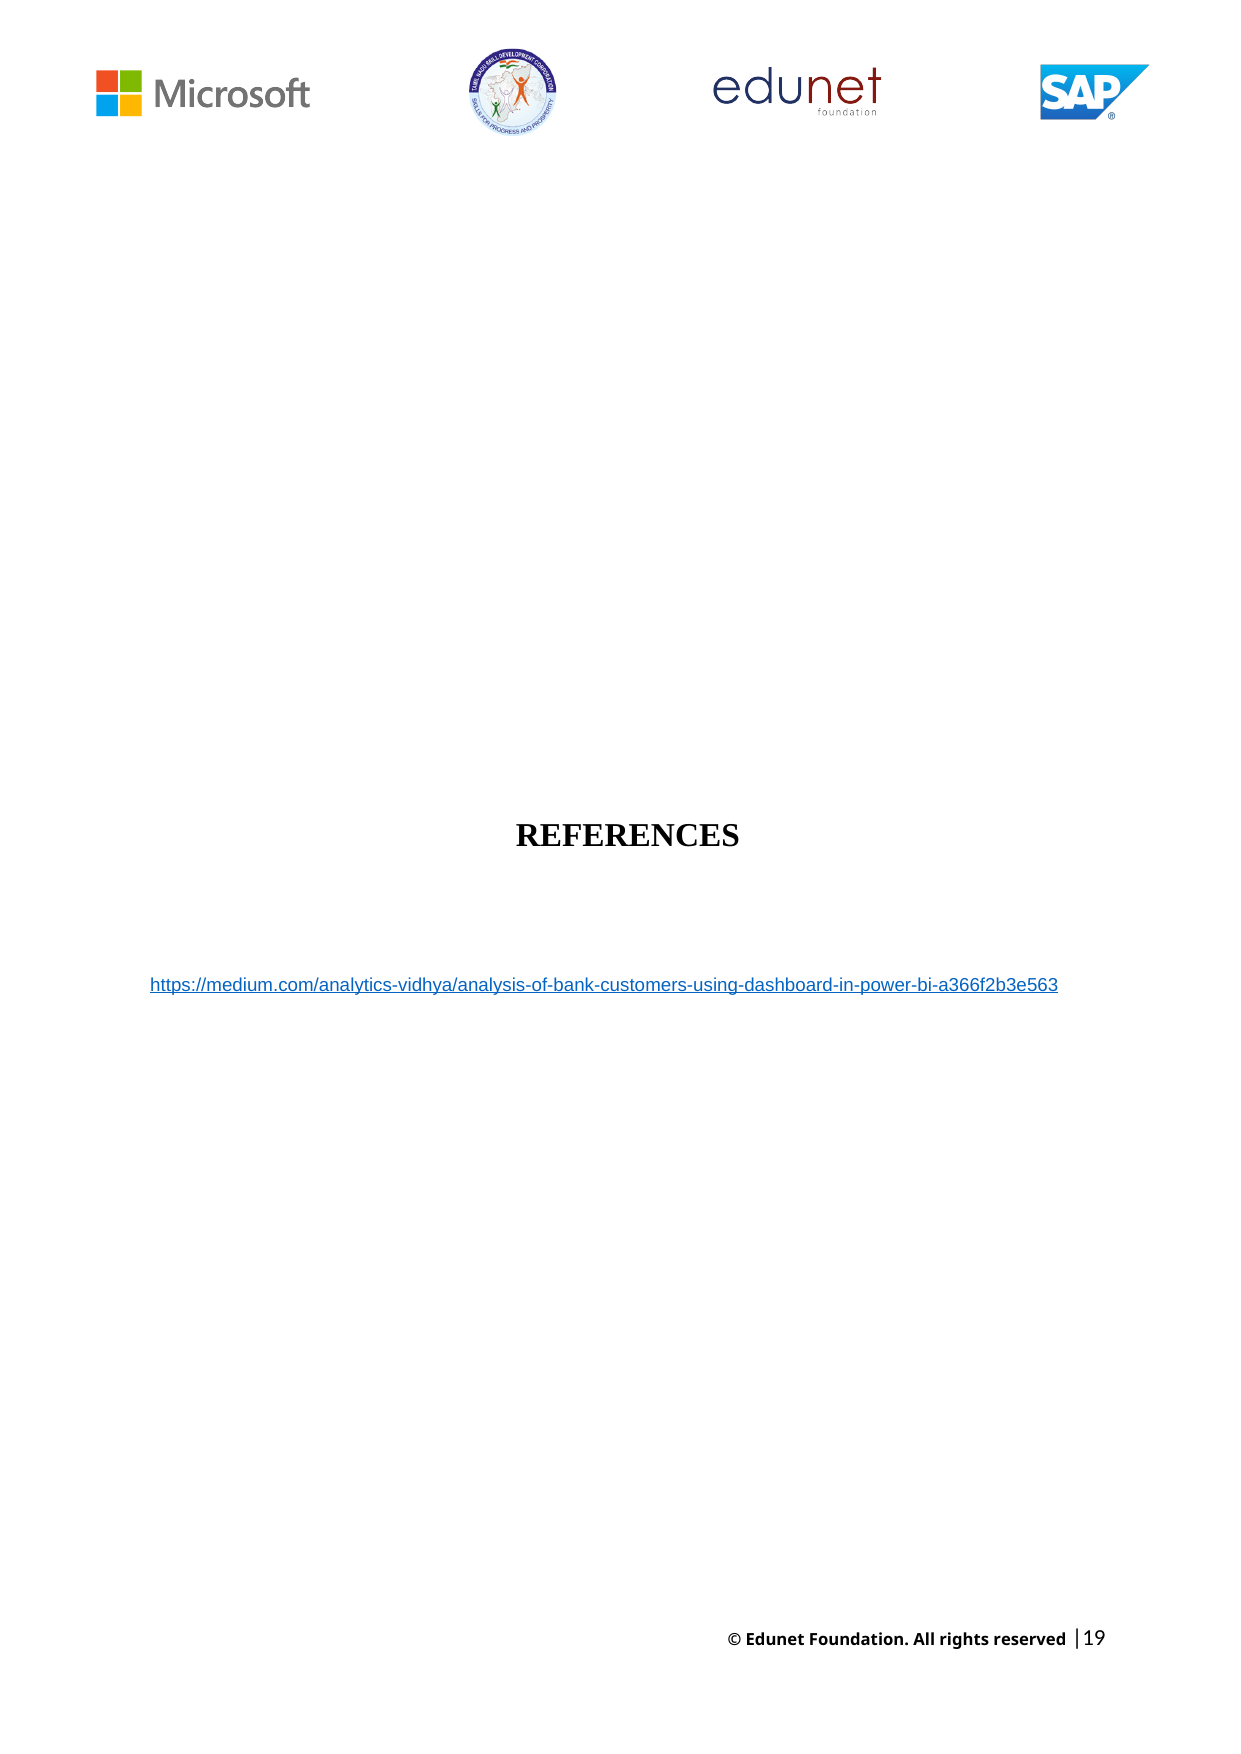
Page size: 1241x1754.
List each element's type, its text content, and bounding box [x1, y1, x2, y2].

text https://medium.com/analytics-vidhya/analysis-of-bank-customers-using-dashboard-in-power-bi-a366f2b3e563 [150, 973, 1105, 995]
text REFERENCES [150, 815, 1105, 853]
picture [1039, 63, 1151, 121]
picture [466, 45, 558, 137]
picture [706, 60, 889, 122]
picture [91, 65, 316, 121]
